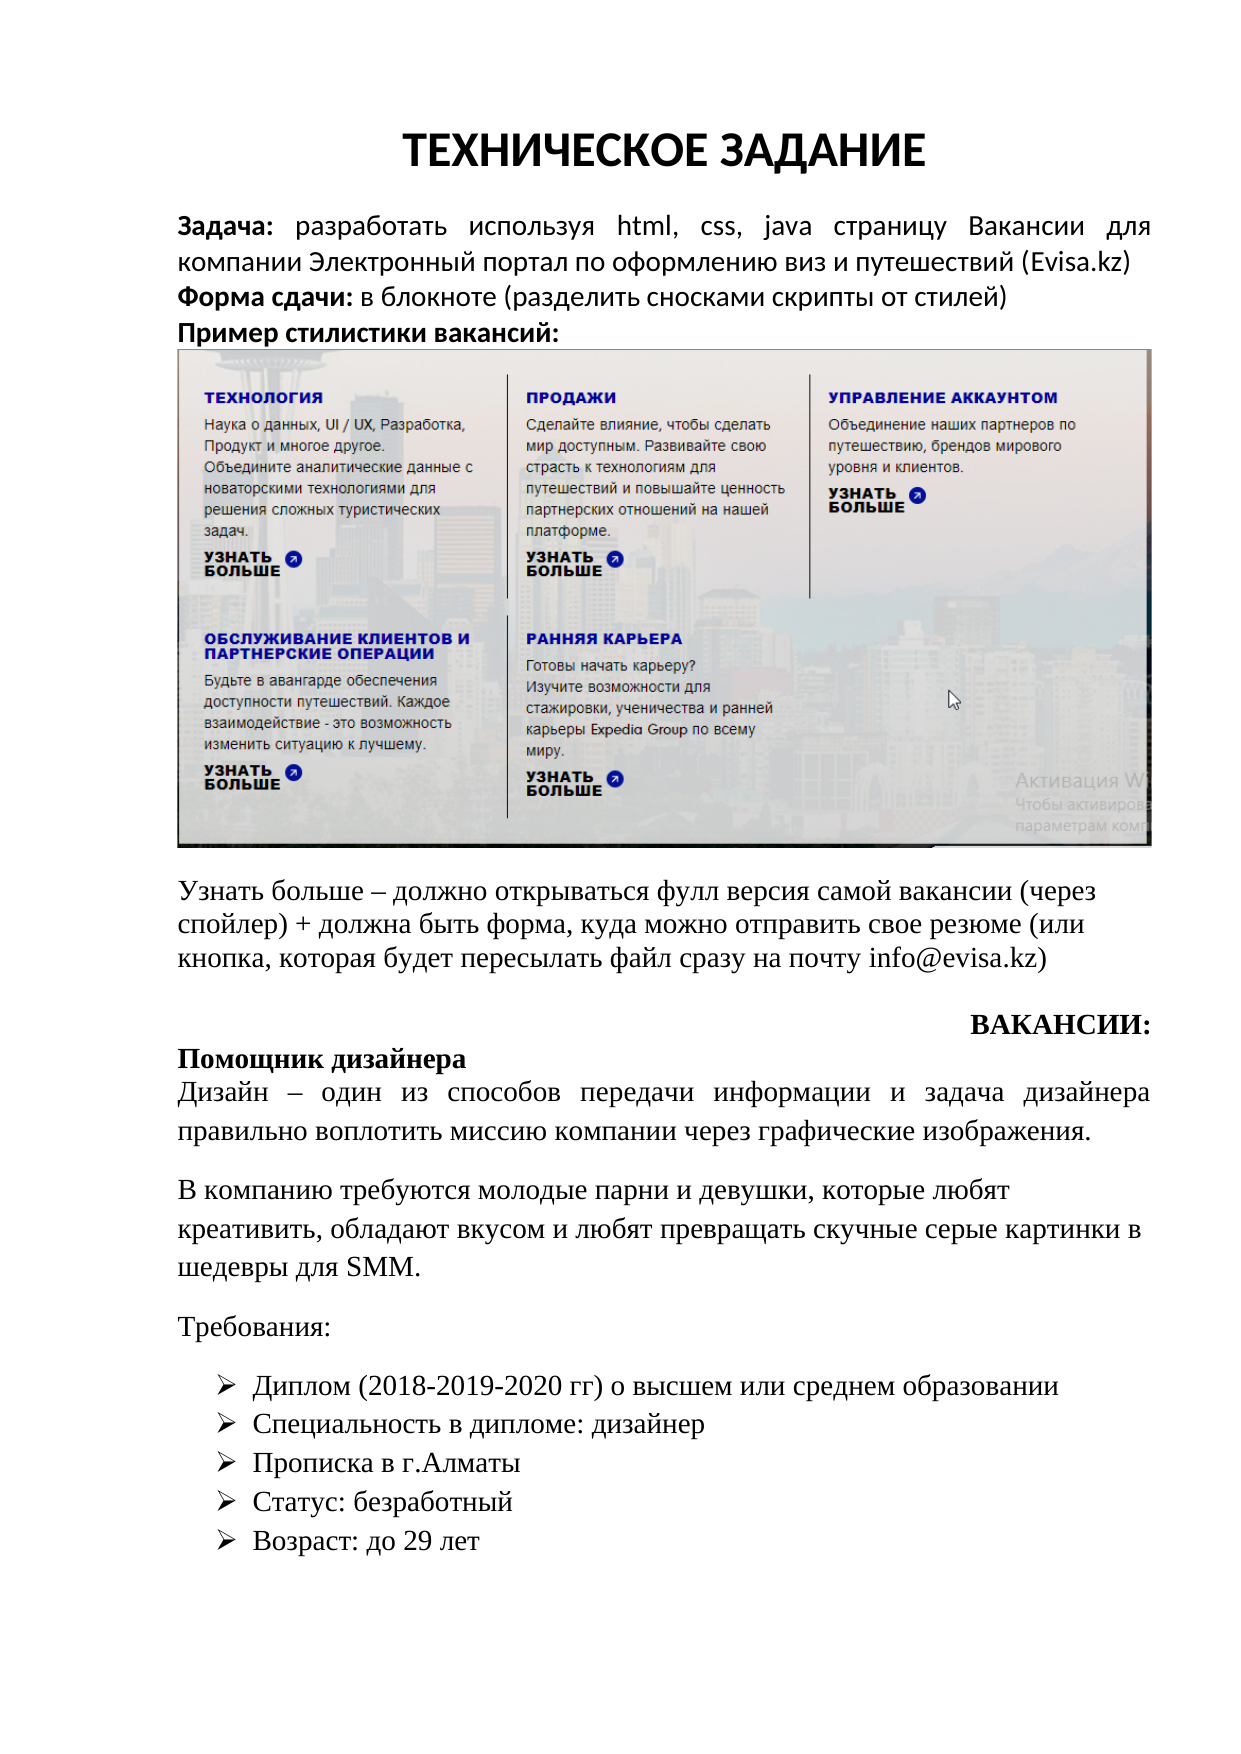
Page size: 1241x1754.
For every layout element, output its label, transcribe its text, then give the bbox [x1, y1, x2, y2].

list Возраст: до 29 лет [215, 1523, 1152, 1556]
text ТЕХНИЧЕСКОЕ ЗАДАНИЕ [177, 118, 1152, 179]
picture [177, 349, 1152, 848]
text Помощник дизайнера [177, 1041, 1152, 1074]
text Пример стилистики вакансий: [177, 314, 1152, 349]
text В компанию требуются молодые парни и девушки, которые любят креативить, обладают вкусом и любят превращать скучные серые картинки в шедевры для SMM. [177, 1172, 1152, 1283]
text Требования: [177, 1309, 1152, 1342]
text ВАКАНСИИ: [177, 1007, 1152, 1041]
text Дизайн – один из способов передачи информации и задача дизайнера правильно воплотить миссию компании через графические изображения. [177, 1074, 1152, 1146]
list Статус: безработный [215, 1484, 1152, 1518]
list Прописка в г.Алматы [215, 1445, 1152, 1479]
list Диплом (2018-2019-2020 гг) о высшем или среднем образовании [215, 1368, 1152, 1402]
list Специальность в дипломе: дизайнер [215, 1407, 1152, 1440]
text Задача: разработать используя html, css, java страницу Вакансии для компании Электронный портал по оформлению виз и путешествий (Evisa.kz) [177, 207, 1152, 278]
text Форма сдачи: в блокноте (разделить сносками скрипты от стилей) [177, 278, 1152, 314]
text Узнать больше – должно открываться фулл версия самой вакансии (через спойлер) + должна быть форма, куда можно отправить свое резюме (или кнопка, которая будет пересылать файл сразу на почту info@evisa.kz) [177, 873, 1152, 974]
